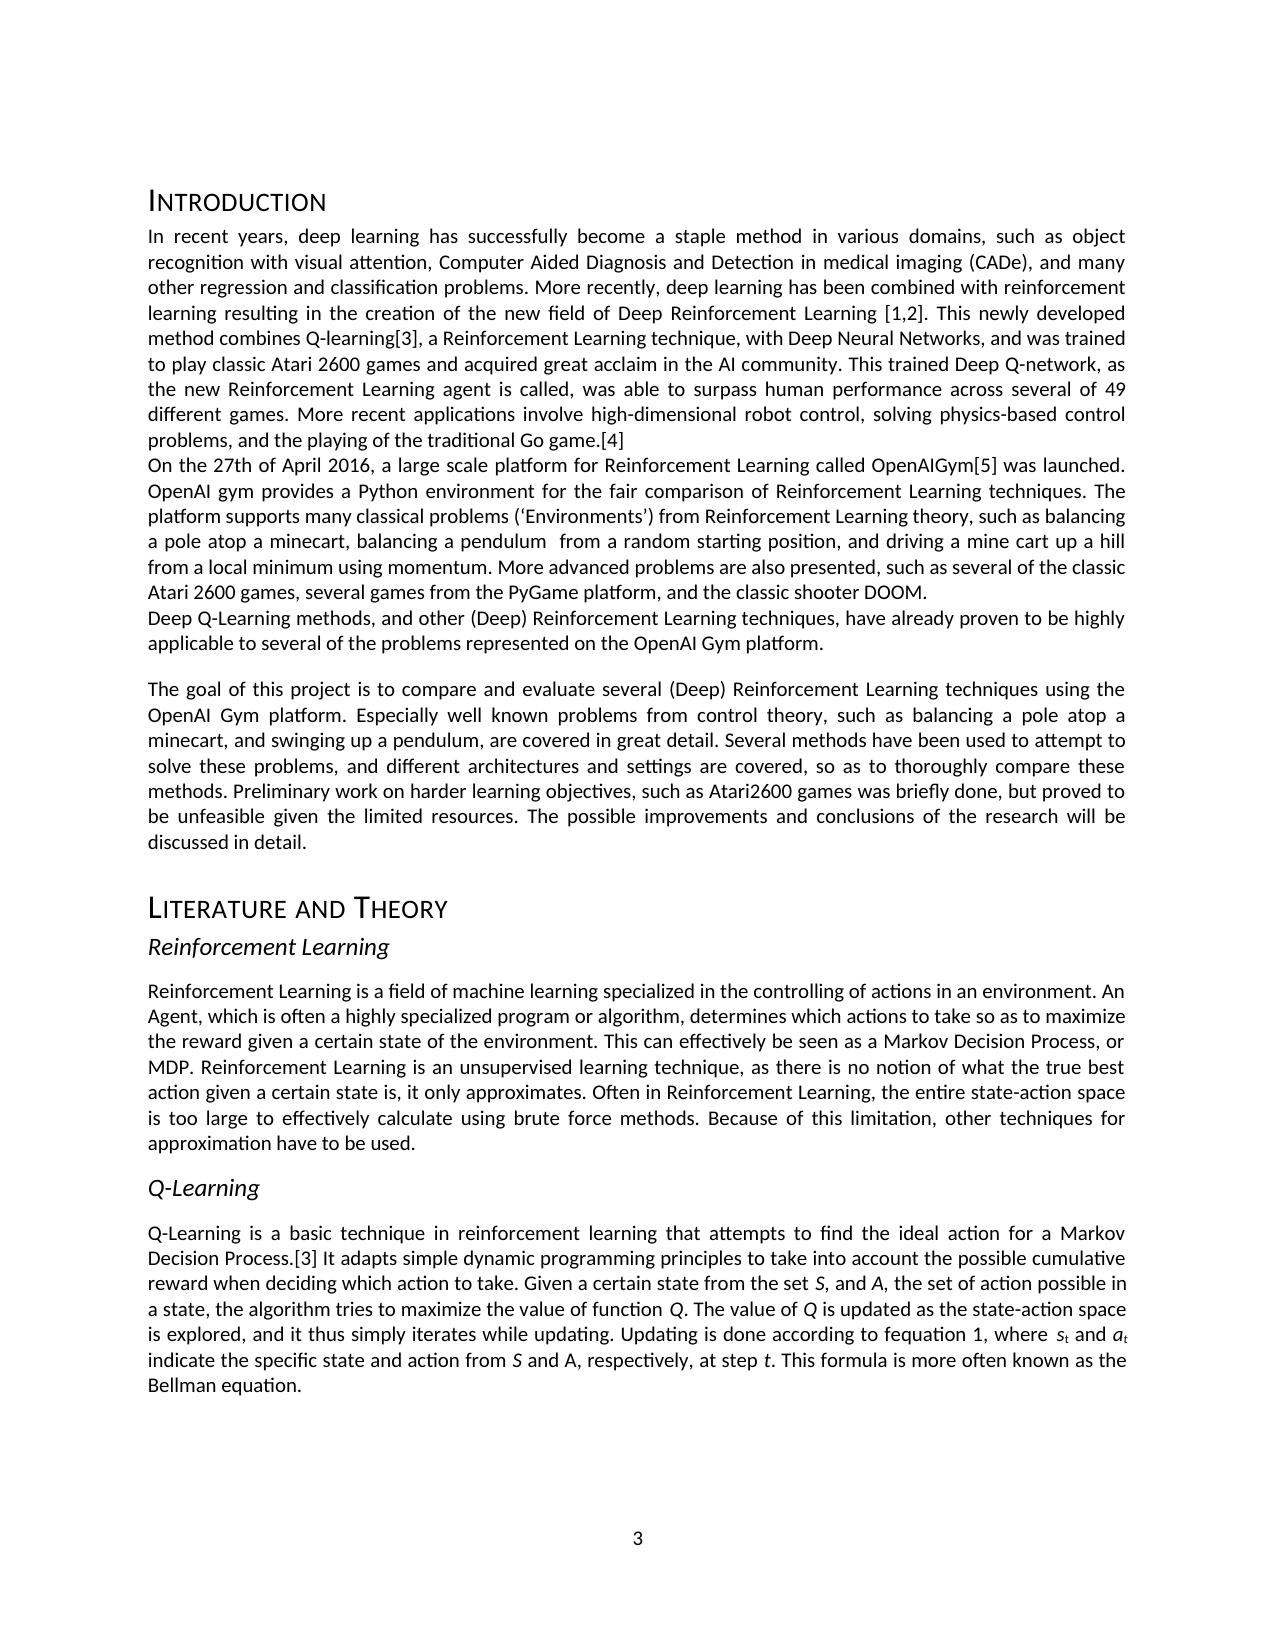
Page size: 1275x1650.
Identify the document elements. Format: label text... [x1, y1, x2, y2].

text Q-Learning is a basic technique in reinforcement learning that attempts to find the ideal action for a Markov Decision Process.[3] It adapts simple dynamic programming principles to take into account the possible cumulative reward when deciding which action to take. Given a certain state from the set S, and A, the set of action possible in a state, the algorithm tries to maximize the value of function Q. The value of Q is updated as the state-action space is explored, and it thus simply iterates while updating. Updating is done according to fequation 1, where st and at indicate the specific state and action from S and A, respectively, at step t. This formula is more often known as the Bellman equation. [148, 1220, 1127, 1398]
text In recent years, deep learning has successfully become a staple method in various domains, such as object recognition with visual attention, Computer Aided Diagnosis and Detection in medical imaging (CADe), and many other regression and classification problems. More recently, deep learning has been combined with reinforcement learning resulting in the creation of the new field of Deep Reinforcement Learning [1,2]. This newly developed method combines Q-learning[3], a Reinforcement Learning technique, with Deep Neural Networks, and was trained to play classic Atari 2600 games and acquired great acclaim in the AI community. This trained Deep Q-network, as the new Reinforcement Learning agent is called, was able to surpass human performance across several of 49 different games. More recent applications involve high-dimensional robot control, solving physics-based control problems, and the playing of the traditional Go game.[4] [148, 224, 1127, 452]
text Q-Learning [148, 1172, 1127, 1203]
text Reinforcement Learning [148, 931, 1127, 961]
text On the 27th of April 2016, a large scale platform for Reinforcement Learning called OpenAIGym[5] was launched. OpenAI gym provides a Python environment for the fair comparison of Reinforcement Learning techniques. The platform supports many classical problems (‘Environments’) from Reinforcement Learning theory, such as balancing a pole atop a minecart, balancing a pendulum from a random starting position, and driving a mine cart up a hill from a local minimum using momentum. More advanced problems are also presented, such as several of the classic Atari 2600 games, several games from the PyGame platform, and the classic shooter DOOM. [148, 452, 1127, 605]
text The goal of this project is to compare and evaluate several (Deep) Reinforcement Learning techniques using the OpenAI Gym platform. Especially well known problems from control theory, such as balancing a pole atop a minecart, and swinging up a pendulum, are covered in great detail. Several methods have been used to attempt to solve these problems, and different architectures and settings are covered, so as to thoroughly compare these methods. Preliminary work on harder learning objectives, such as Atari2600 games was briefly done, but proved to be unfeasible given the limited resources. The possible improvements and conclusions of the research will be discussed in detail. [148, 677, 1127, 854]
text Deep Q-Learning methods, and other (Deep) Reinforcement Learning techniques, have already proven to be highly applicable to several of the problems represented on the OpenAI Gym platform. [148, 605, 1127, 656]
subtitle Literature and Theory [148, 886, 1127, 927]
subtitle Introduction [148, 179, 1127, 219]
text Reinforcement Learning is a field of machine learning specialized in the controlling of actions in an environment. An Agent, which is often a highly specialized program or algorithm, determines which actions to take so as to maximize the reward given a certain state of the environment. This can effectively be seen as a Markov Decision Process, or MDP. Reinforcement Learning is an unsupervised learning technique, as there is no notion of what the true best action given a certain state is, it only approximates. Often in Reinforcement Learning, the entire state-action space is too large to effectively calculate using brute force methods. Because of this limitation, other techniques for approximation have to be used. [148, 978, 1127, 1156]
